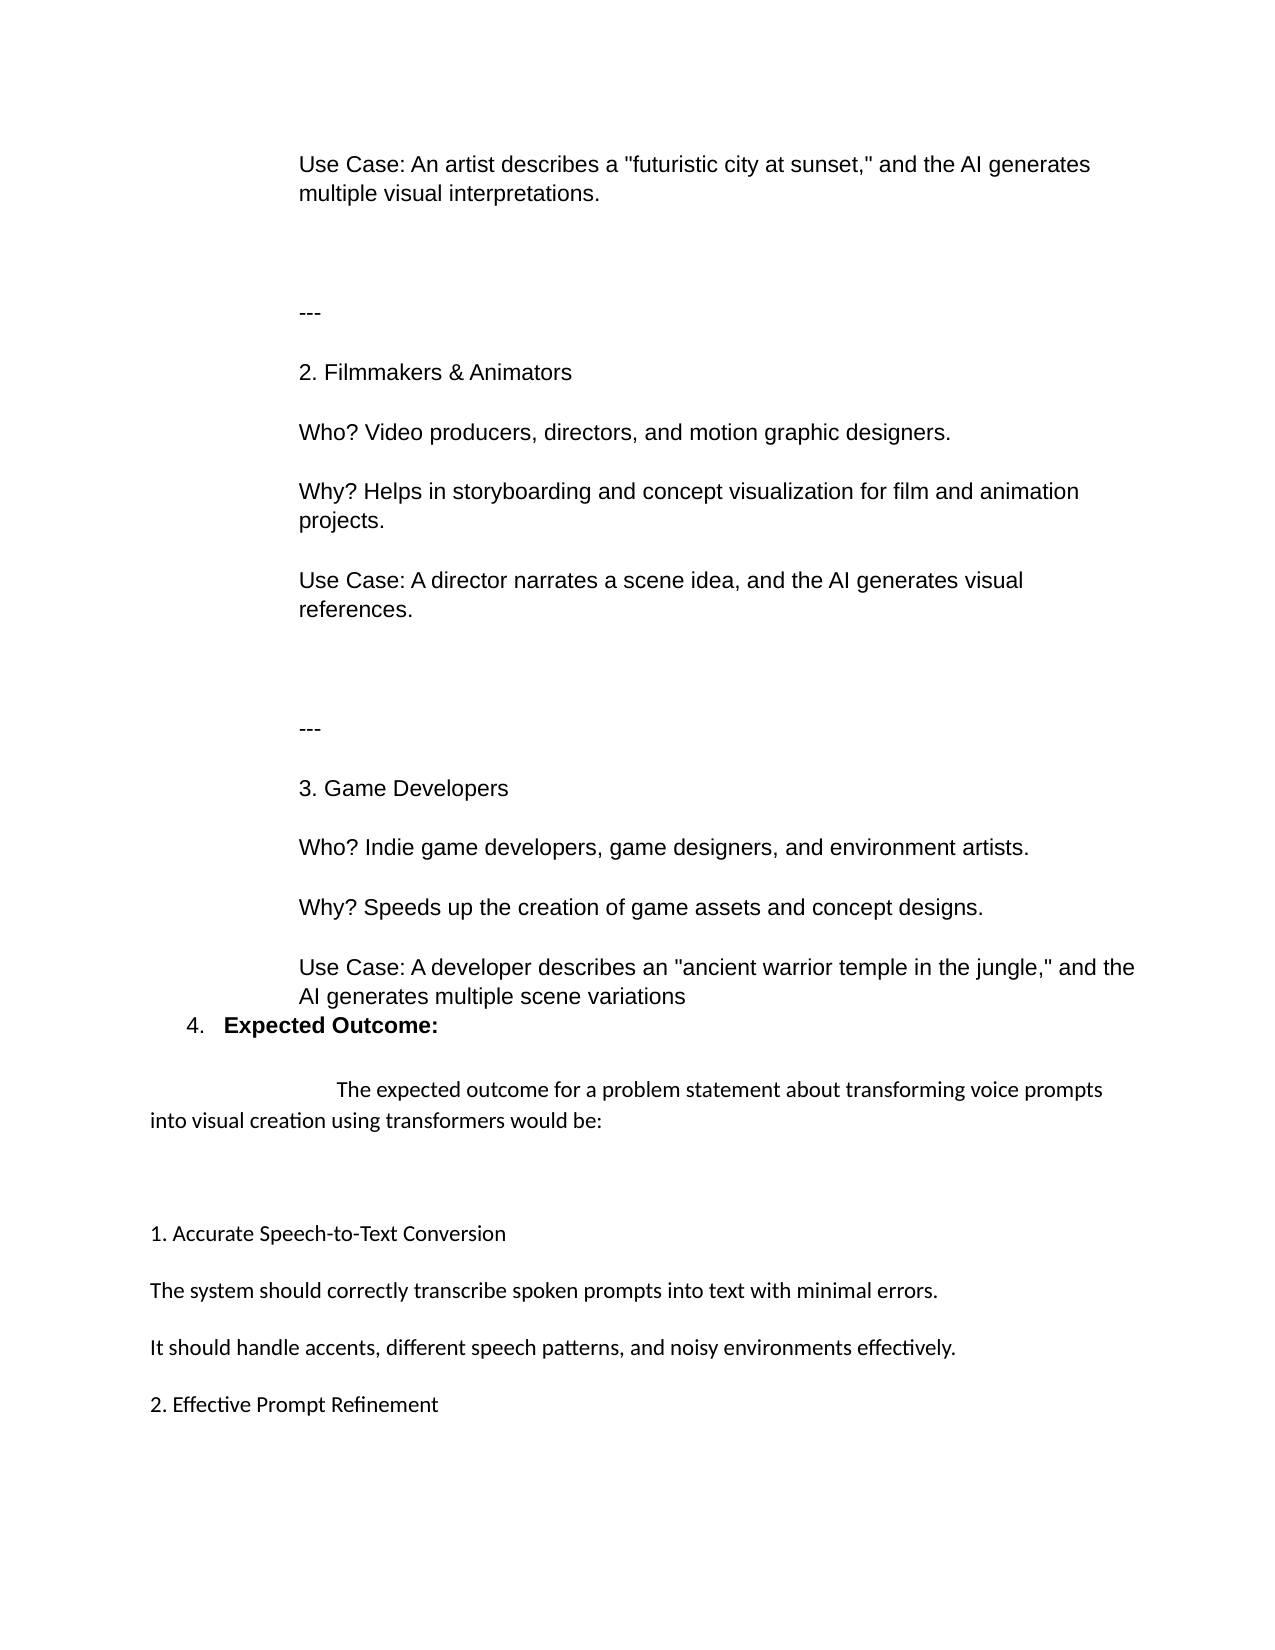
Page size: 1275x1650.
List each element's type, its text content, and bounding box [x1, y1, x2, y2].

text Use Case: A developer describes an "ancient warrior temple in the jungle," and the AI generates multiple scene variations [298, 953, 1136, 1009]
text Why? Speeds up the creation of game assets and concept designs. [298, 894, 1136, 920]
text Who? Video producers, directors, and motion graphic designers. [298, 418, 1136, 445]
text --- [298, 715, 1136, 742]
text --- [298, 299, 1136, 326]
text Who? Indie game developers, game designers, and environment artists. [298, 834, 1136, 861]
text It should handle accents, different speech patterns, and noisy environments effectively. [150, 1333, 1136, 1361]
list Expected Outcome: [186, 1012, 1138, 1039]
text Why? Helps in storyboarding and concept visualization for film and animation projects. [298, 478, 1136, 534]
text The expected outcome for a problem statement about transforming voice prompts into visual creation using transformers would be: [150, 1075, 1136, 1134]
text 2. Filmmakers & Animators [298, 359, 1136, 385]
text 3. Game Developers [298, 775, 1136, 801]
text Use Case: A director narrates a scene idea, and the AI generates visual references. [298, 567, 1136, 622]
text 2. Effective Prompt Refinement [150, 1390, 1136, 1418]
text The system should correctly transcribe spoken prompts into text with minimal errors. [150, 1276, 1136, 1304]
text Use Case: An artist describes a "futuristic city at sunset," and the AI generates multiple visual interpretations. [298, 151, 1136, 207]
text 1. Accurate Speech-to-Text Conversion [150, 1219, 1136, 1247]
